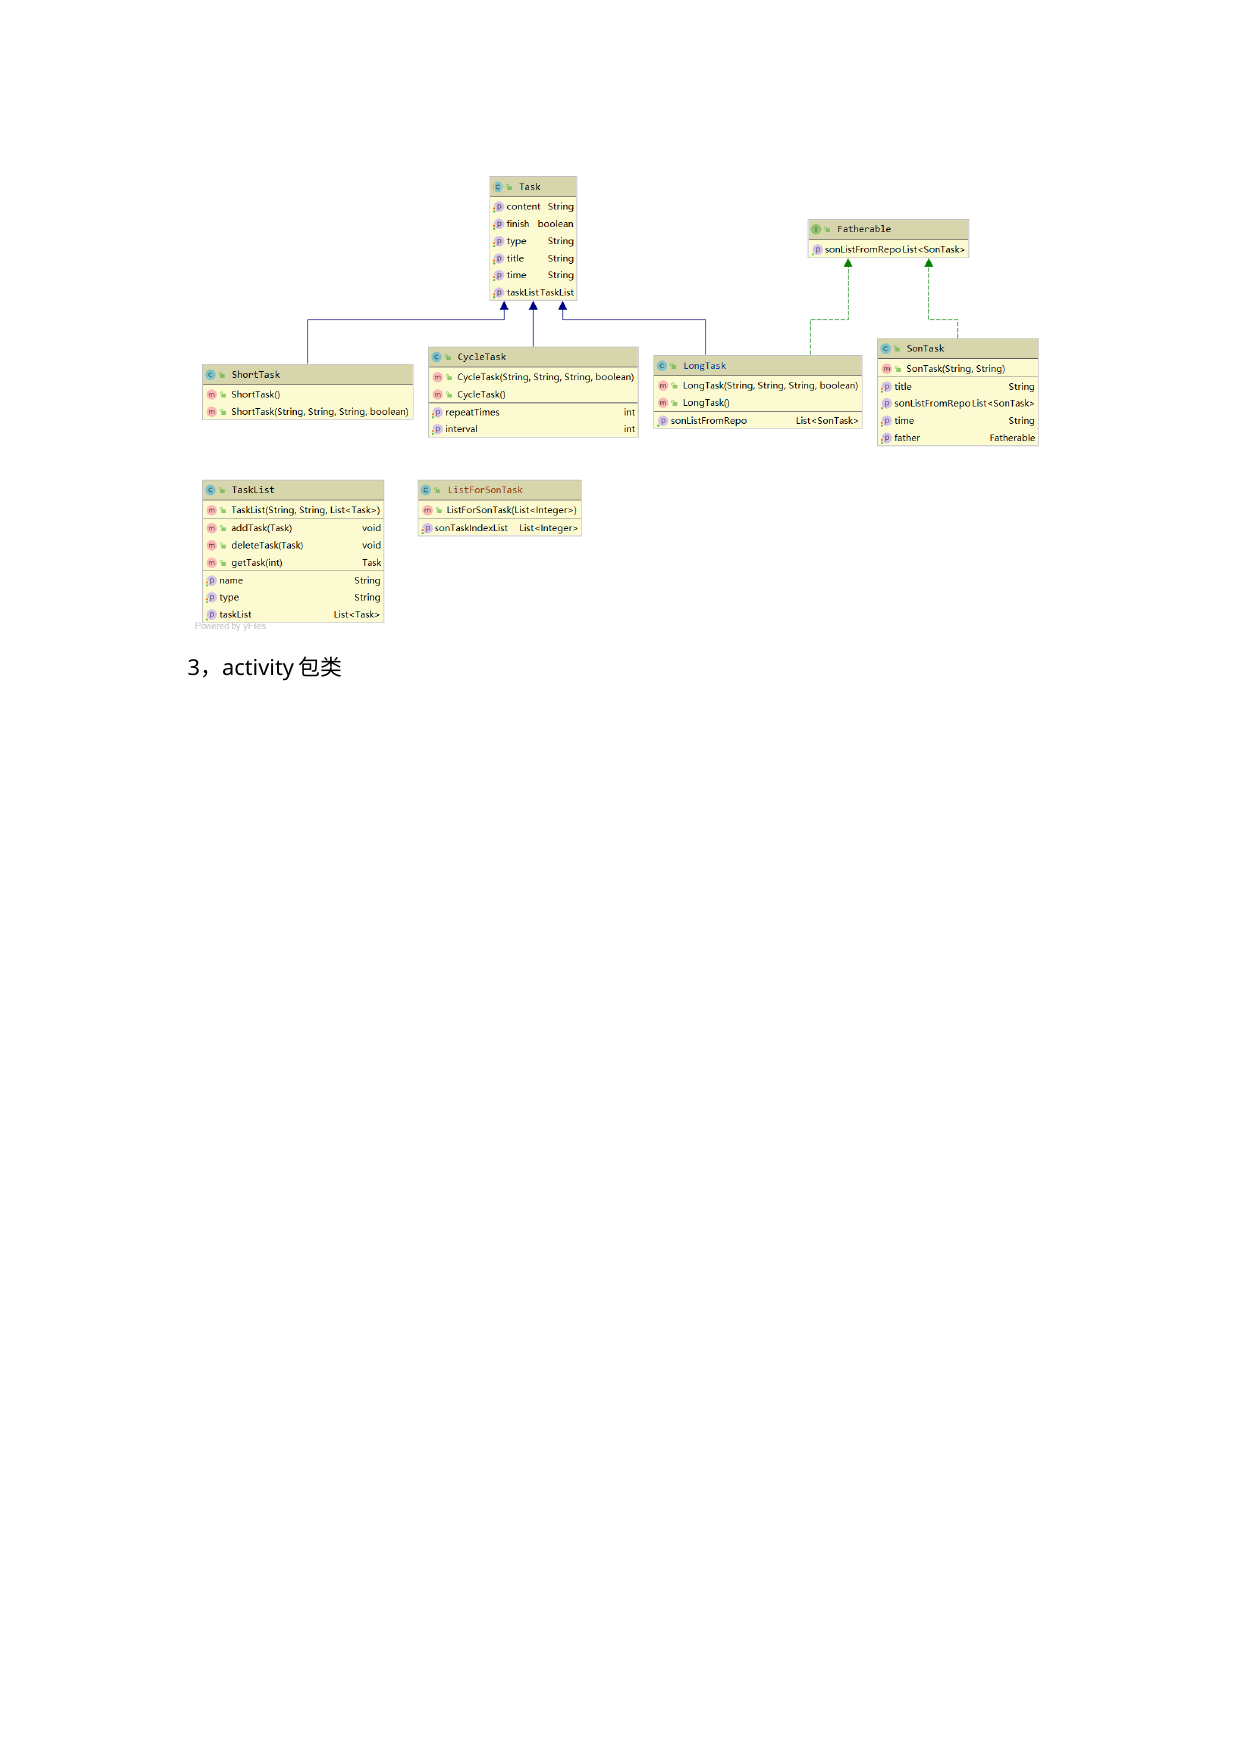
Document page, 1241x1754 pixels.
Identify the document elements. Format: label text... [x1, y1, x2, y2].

text 3，activity包类 [187, 649, 1053, 682]
picture [187, 162, 1053, 637]
